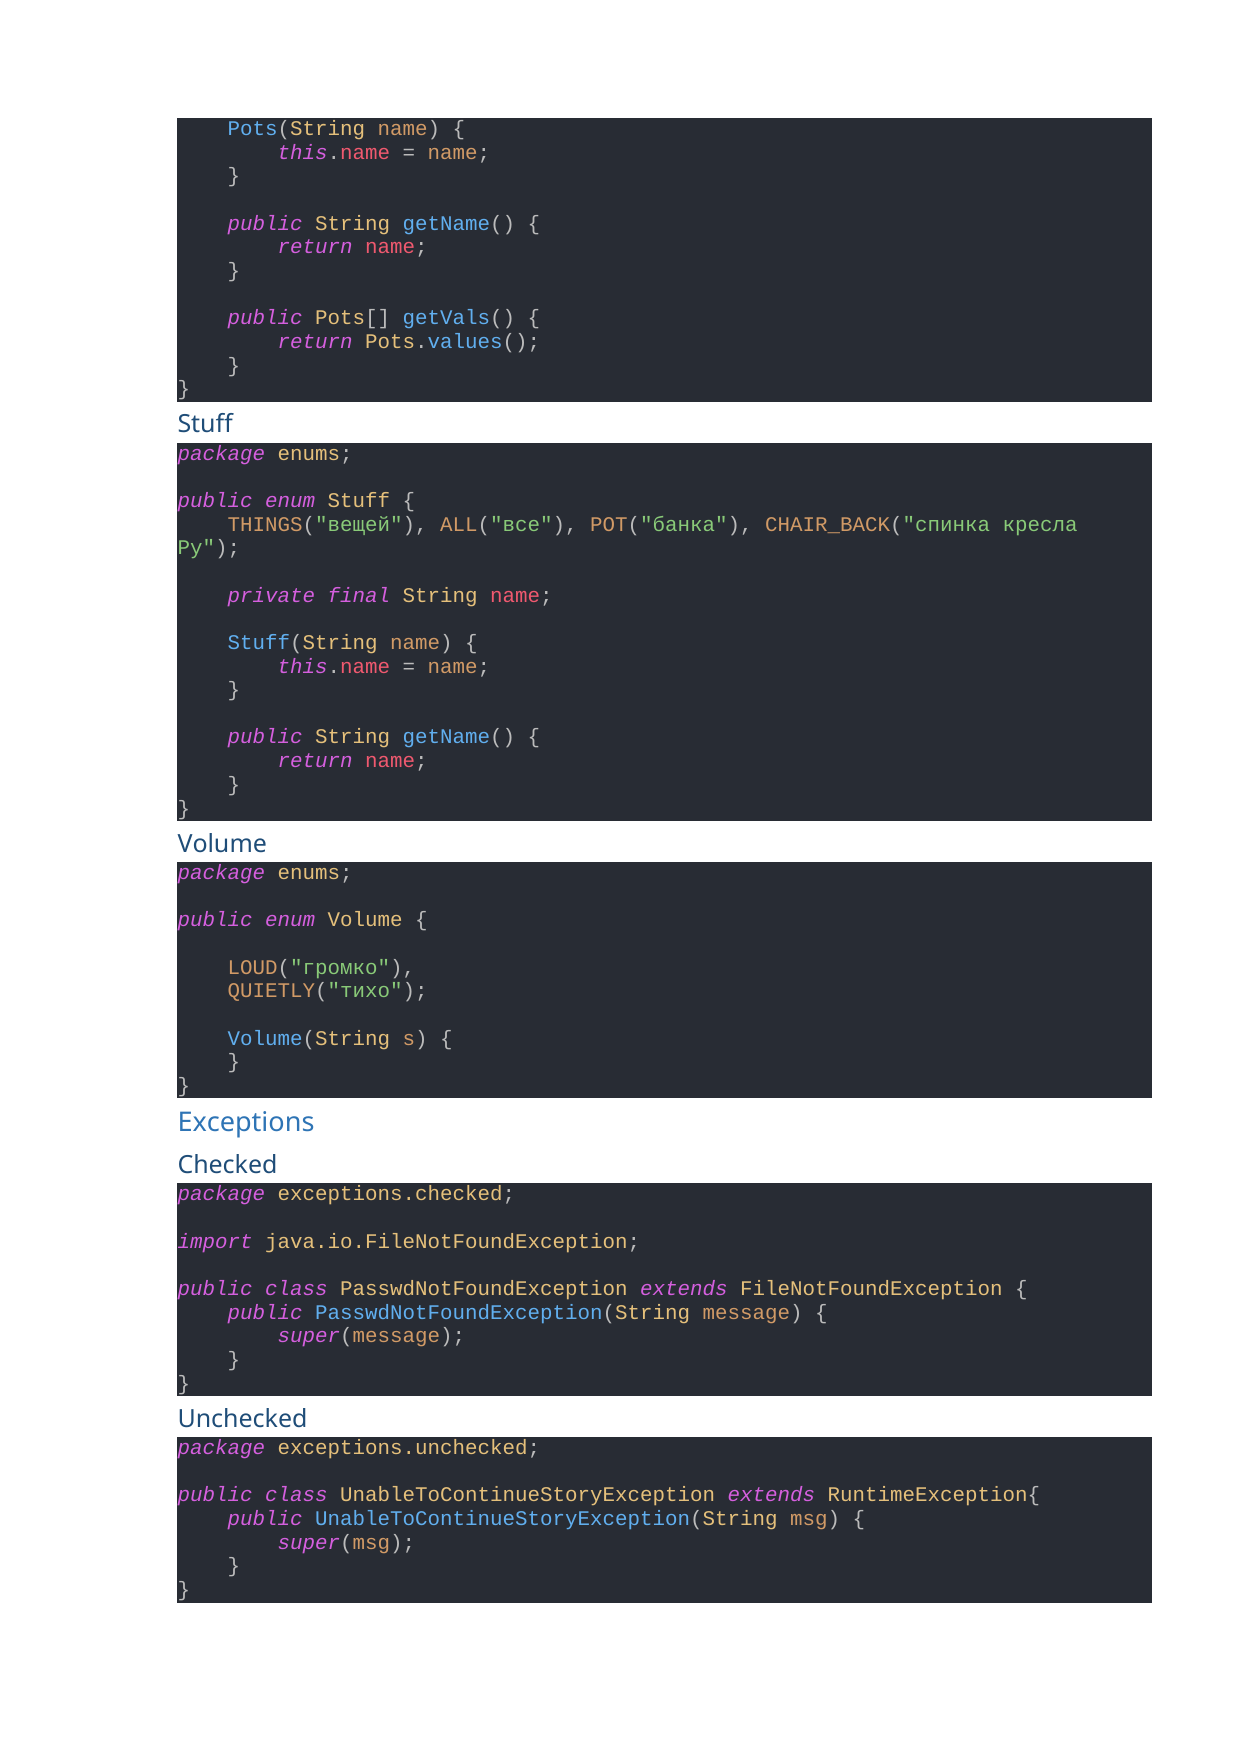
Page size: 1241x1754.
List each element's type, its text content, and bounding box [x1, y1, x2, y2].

text package exceptions.checked; import java.io.FileNotFoundException; public class PasswdNotFoundException extends FileNotFoundException { public PasswdNotFoundException(String message) { super(message); } } [177, 1183, 1152, 1396]
subtitle Checked [177, 1147, 1152, 1181]
subtitle Unchecked [177, 1400, 1152, 1434]
text package enums; public enum Volume { LOUD("громко"), QUIETLY("тихо"); Volume(String s) { } } [177, 862, 1152, 1098]
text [177, 118, 1152, 402]
text package enums; public enum Stuff { THINGS("вещей"), ALL("все"), POT("банка"), CHAIR_BACK("спинка кресла Ру"); private final String name; Stuff(String name) { this.name = name; } public String getName() { return name; } } [177, 443, 1152, 821]
subtitle Volume [177, 825, 1152, 859]
subtitle Stuff [177, 406, 1152, 440]
subtitle Exceptions [177, 1103, 1152, 1139]
text package exceptions.unchecked; public class UnableToContinueStoryException extends RuntimeException{ public UnableToContinueStoryException(String msg) { super(msg); } } [177, 1437, 1152, 1603]
